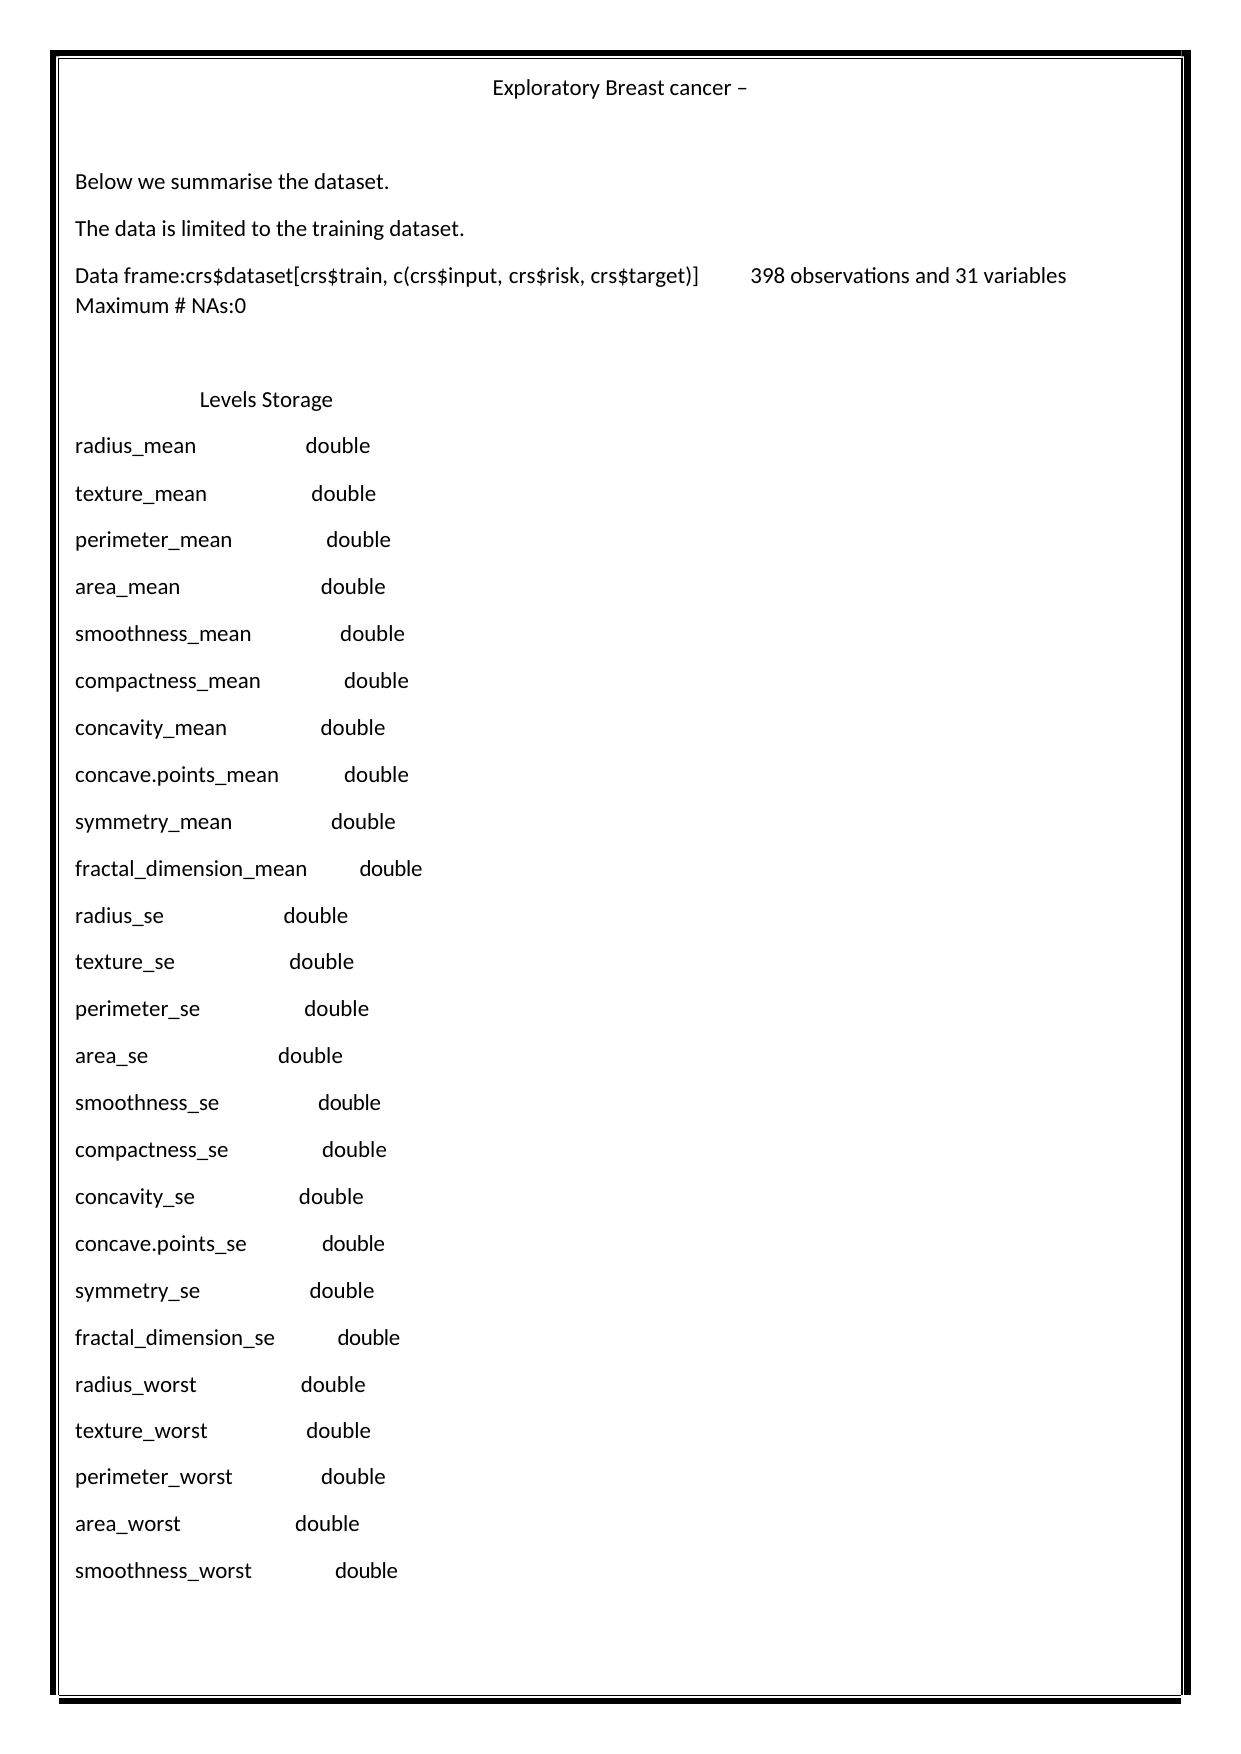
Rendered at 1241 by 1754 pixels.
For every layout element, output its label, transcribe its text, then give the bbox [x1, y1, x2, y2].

text texture_se double [75, 948, 1178, 975]
text Data frame:crs$dataset[crs$train, c(crs$input, crs$risk, crs$target)] 398 observations and 31 variables Maximum # NAs:0 [75, 261, 1067, 319]
text texture_mean double [75, 479, 1178, 507]
text perimeter_se double area_se double smoothness_se double [75, 994, 383, 1116]
text Levels Storage [199, 385, 1178, 413]
text symmetry_se double fractal_dimension_se double radius_worst double [75, 1276, 403, 1398]
text compactness_se double concavity_se double concave.points_se double [75, 1135, 390, 1257]
text area_mean double [75, 572, 1178, 600]
text The data is limited to the training dataset. [75, 214, 1178, 242]
text Below we summarise the dataset. [75, 167, 1178, 195]
text perimeter_worst double area_worst double smoothness_worst double [75, 1462, 400, 1584]
text smoothness_mean double [75, 619, 1178, 647]
text Exploratory Breast cancer – [73, 73, 1167, 101]
text compactness_mean double concavity_mean double concave.points_mean double symmetry_mean double fractal_dimension_mean double radius_se double [75, 666, 425, 929]
text radius_mean double [75, 432, 1178, 459]
text perimeter_mean double [75, 526, 1178, 553]
text texture_worst double [75, 1417, 1178, 1444]
